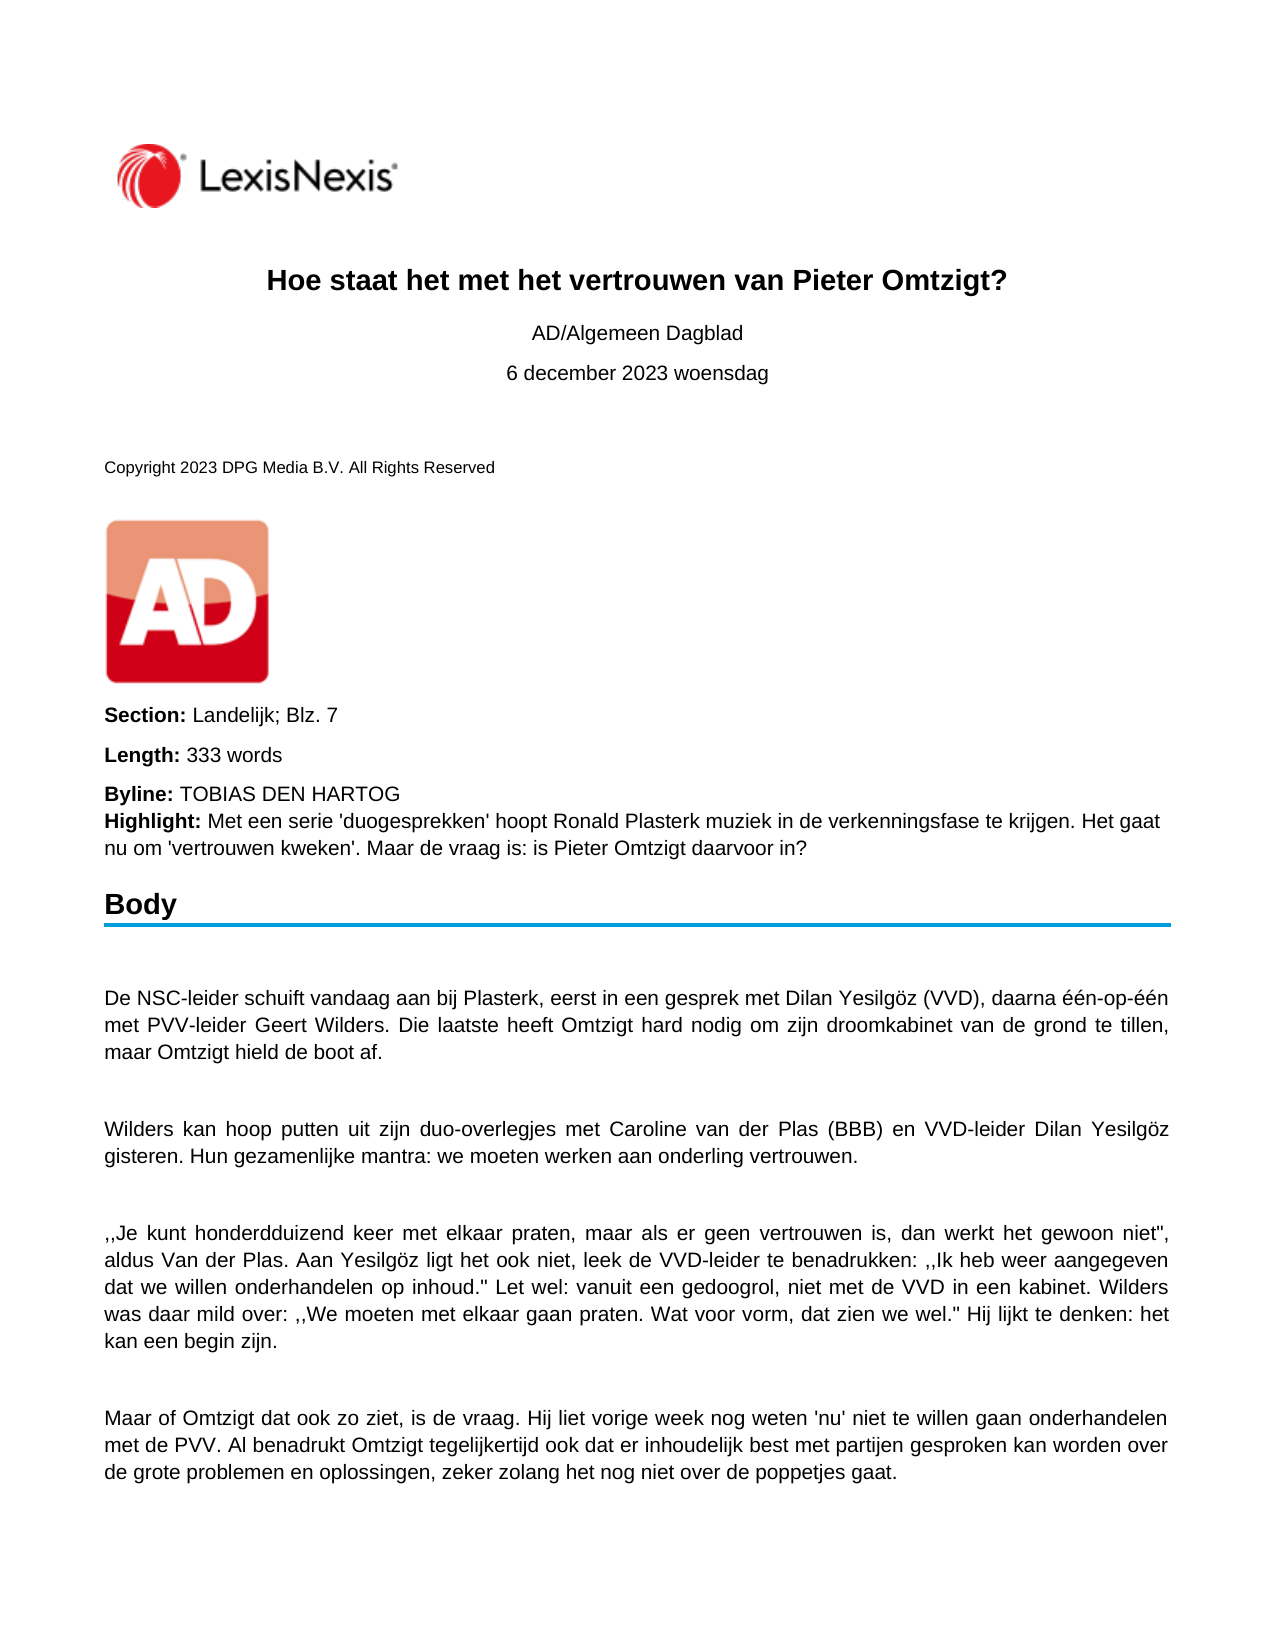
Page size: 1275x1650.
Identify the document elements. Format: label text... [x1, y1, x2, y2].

text De NSC-leider schuift vandaag aan bij Plasterk, eerst in een gesprek met Dilan Yesilgöz (VVD), daarna één-op-één met PVV-leider Geert Wilders. Die laatste heeft Omtzigt hard nodig om zijn droomkabinet van de grond te tillen, maar Omtzigt hield de boot af. [104, 983, 1171, 1064]
text Copyright 2023 DPG Media B.V. All Rights Reserved [104, 426, 1171, 477]
text Wilders kan hoop putten uit zijn duo-overlegjes met Caroline van der Plas (BBB) en VVD-leider Dilan Yesilgöz gisteren. Hun gezamenlijke mantra: we moeten werken aan onderling vertrouwen. [104, 1114, 1171, 1168]
text 6 december 2023 woensdag [104, 357, 1171, 384]
text Body [104, 885, 1171, 921]
text Section: Landelijk; Blz. 7 [104, 700, 1171, 727]
text Byline: TOBIAS DEN HARTOG [104, 779, 1171, 806]
text Maar of Omtzigt dat ook zo ziet, is de vraag. Hij liet vorige week nog weten 'nu' niet te willen gaan onderhandelen met de PVV. Al benadrukt Omtzigt tegelijkertijd ook dat er inhoudelijk best met partijen gesproken kan worden over de grote problemen en oplossingen, zeker zolang het nog niet over de poppetjes gaat. [104, 1402, 1171, 1484]
text Length: 333 words [104, 739, 1171, 766]
text ,,Je kunt honderdduizend keer met elkaar praten, maar als er geen vertrouwen is, dan werkt het gewoon niet", aldus Van der Plas. Aan Yesilgöz ligt het ook niet, leek de VVD-leider te benadrukken: ,,Ik heb weer aangegeven dat we willen onderhandelen op inhoud." Let wel: vanuit een gedoogrol, niet met de VVD in een kabinet. Wilders was daar mild over: ,,We moeten met elkaar gaan praten. Wat voor vorm, dat zien we wel." Hij lijkt te denken: het kan een begin zijn. [104, 1217, 1171, 1353]
text AD/Algemeen Dagblad [104, 318, 1171, 345]
picture [104, 144, 412, 208]
text Highlight: Met een serie 'duogesprekken' hoopt Ronald Plasterk muziek in de verkenningsfase te krijgen. Het gaat nu om 'vertrouwen kweken'. Maar de vraag is: is Pieter Omtzigt daarvoor in? [104, 806, 1171, 860]
subtitle Hoe staat het met het vertrouwen van Pieter Omtzigt? [104, 261, 1171, 297]
